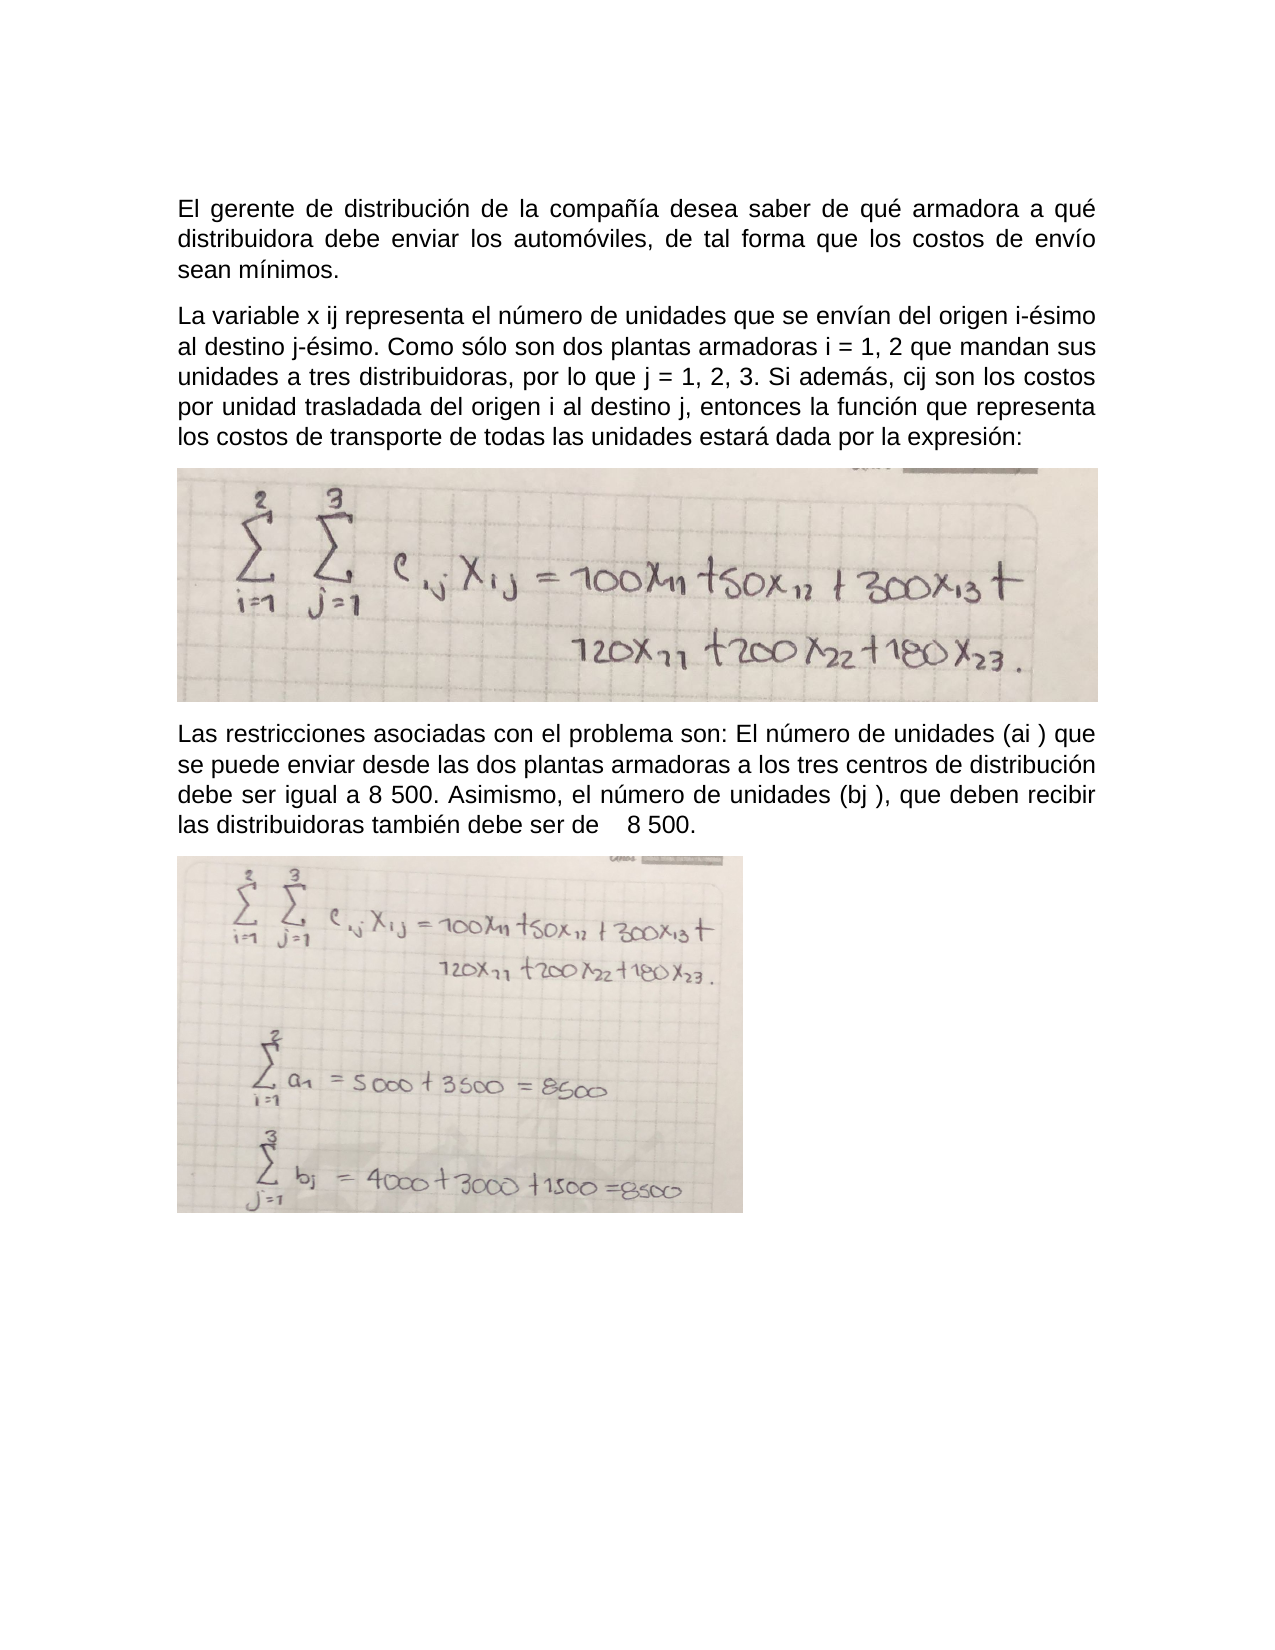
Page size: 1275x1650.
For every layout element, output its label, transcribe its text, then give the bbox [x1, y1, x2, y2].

picture [177, 856, 743, 1213]
text El gerente de distribución de la compañía desea saber de qué armadora a qué distribuidora debe enviar los automóviles, de tal forma que los costos de envío sean mínimos. [177, 194, 1098, 283]
text La variable x ij representa el número de unidades que se envían del origen i-ésimo al destino j-ésimo. Como sólo son dos plantas armadoras i = 1, 2 que mandan sus unidades a tres distribuidoras, por lo que j = 1, 2, 3. Si además, cij son los costos por unidad trasladada del origen i al destino j, entonces la función que representa los costos de transporte de todas las unidades estará dada por la expresión: [177, 301, 1098, 451]
picture [177, 468, 1098, 702]
text Las restricciones asociadas con el problema son: El número de unidades (ai ) que se puede enviar desde las dos plantas armadoras a los tres centros de distribución debe ser igual a 8 500. Asimismo, el número de unidades (bj ), que deben recibir las distribuidoras también debe ser de 8 500. [177, 719, 1098, 838]
